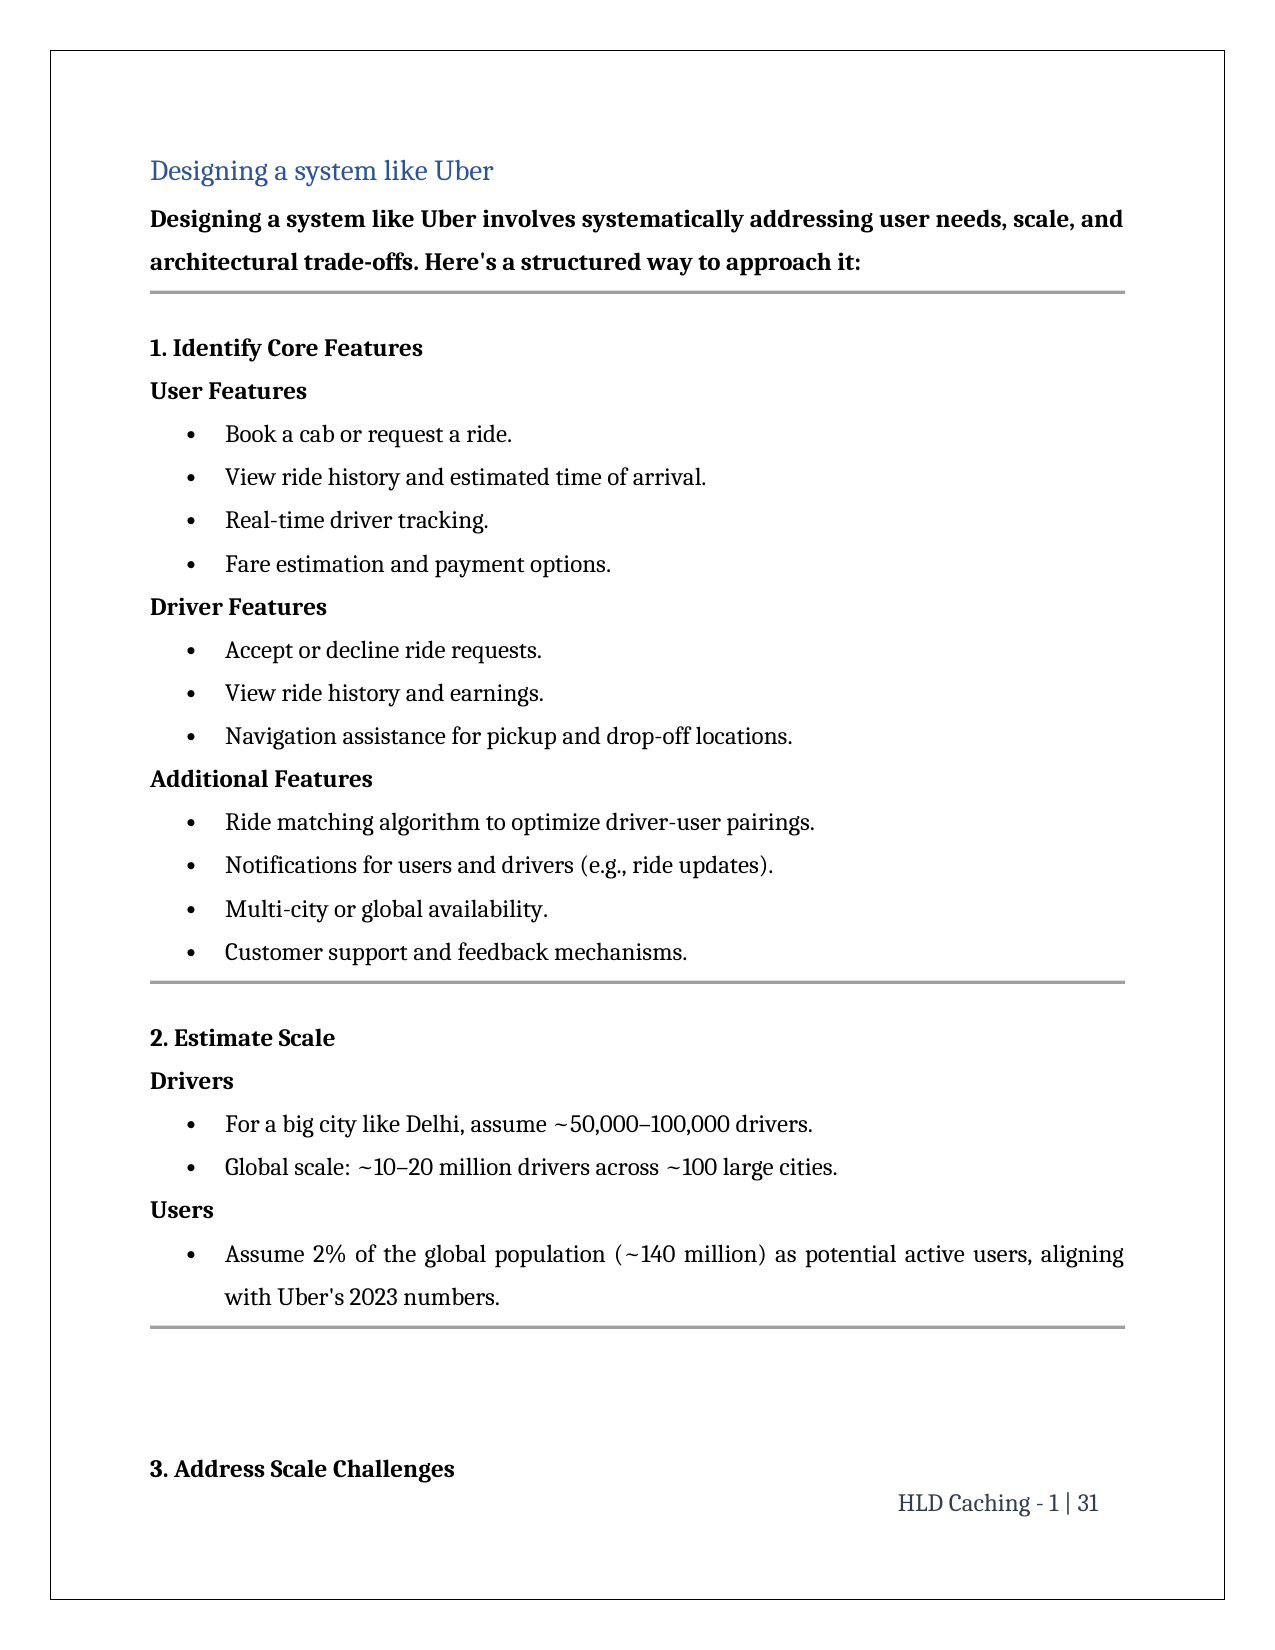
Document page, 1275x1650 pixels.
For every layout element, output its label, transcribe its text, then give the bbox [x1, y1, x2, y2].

list For a big city like Delhi, assume ~50,000–100,000 drivers. [187, 1110, 1125, 1139]
list Multi-city or global availability. [187, 894, 1125, 923]
list View ride history and earnings. [187, 679, 1125, 708]
list Book a cab or request a ride. [187, 420, 1125, 449]
list Fare estimation and payment options. [187, 549, 1125, 578]
text 1. Identify Core Features [150, 334, 1125, 363]
list Navigation assistance for pickup and drop-off locations. [187, 722, 1125, 751]
text 3. Address Scale Challenges [150, 1455, 1125, 1484]
text Users [150, 1196, 1125, 1225]
list Customer support and feedback mechanisms. [187, 938, 1125, 966]
list Assume 2% of the global population (~140 million) as potential active users, aligning with Uber's 2023 numbers. [187, 1239, 1125, 1311]
text User Features [150, 377, 1125, 406]
list View ride history and estimated time of arrival. [187, 463, 1125, 492]
list Ride matching algorithm to optimize driver-user pairings. [187, 808, 1125, 837]
list Real-time driver tracking. [187, 506, 1125, 535]
text Designing a system like Uber involves systematically addressing user needs, scale, and architectural trade-offs. Here's a structured way to approach it: [150, 204, 1125, 276]
text Additional Features [150, 765, 1125, 794]
subtitle Designing a system like Uber [150, 154, 1125, 188]
list Accept or decline ride requests. [187, 636, 1125, 664]
list Global scale: ~10–20 million drivers across ~100 large cities. [187, 1153, 1125, 1182]
text Driver Features [150, 593, 1125, 621]
text 2. Estimate Scale [150, 1024, 1125, 1053]
text Drivers [150, 1067, 1125, 1096]
list Notifications for users and drivers (e.g., ride updates). [187, 851, 1125, 880]
